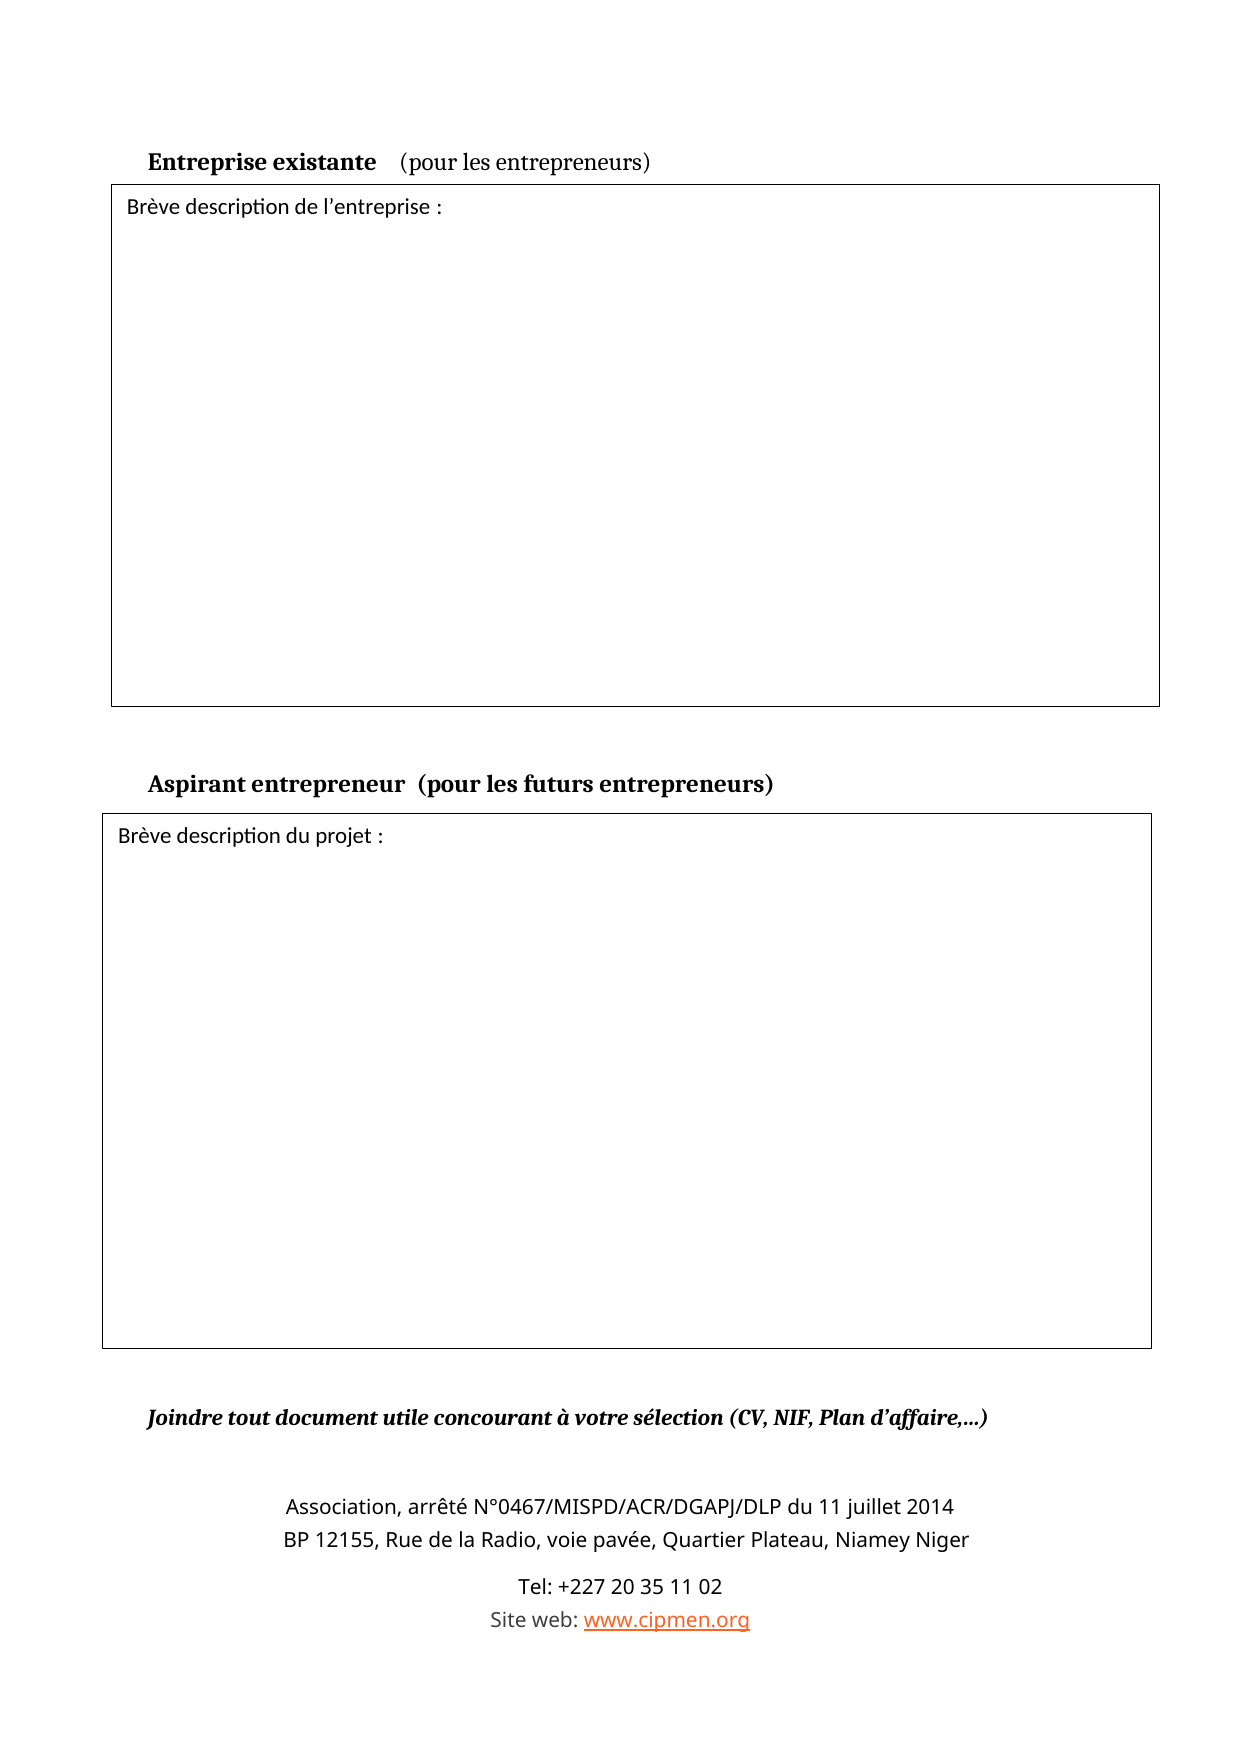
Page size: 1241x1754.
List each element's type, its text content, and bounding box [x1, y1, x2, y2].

text Joindre tout document utile concourant à votre sélection (CV, NIF, Plan d’affaire,…) [148, 1404, 1093, 1431]
text Entreprise existante (pour les entrepreneurs) [148, 148, 1093, 176]
text Aspirant entrepreneur (pour les futurs entrepreneurs) [148, 770, 1093, 799]
